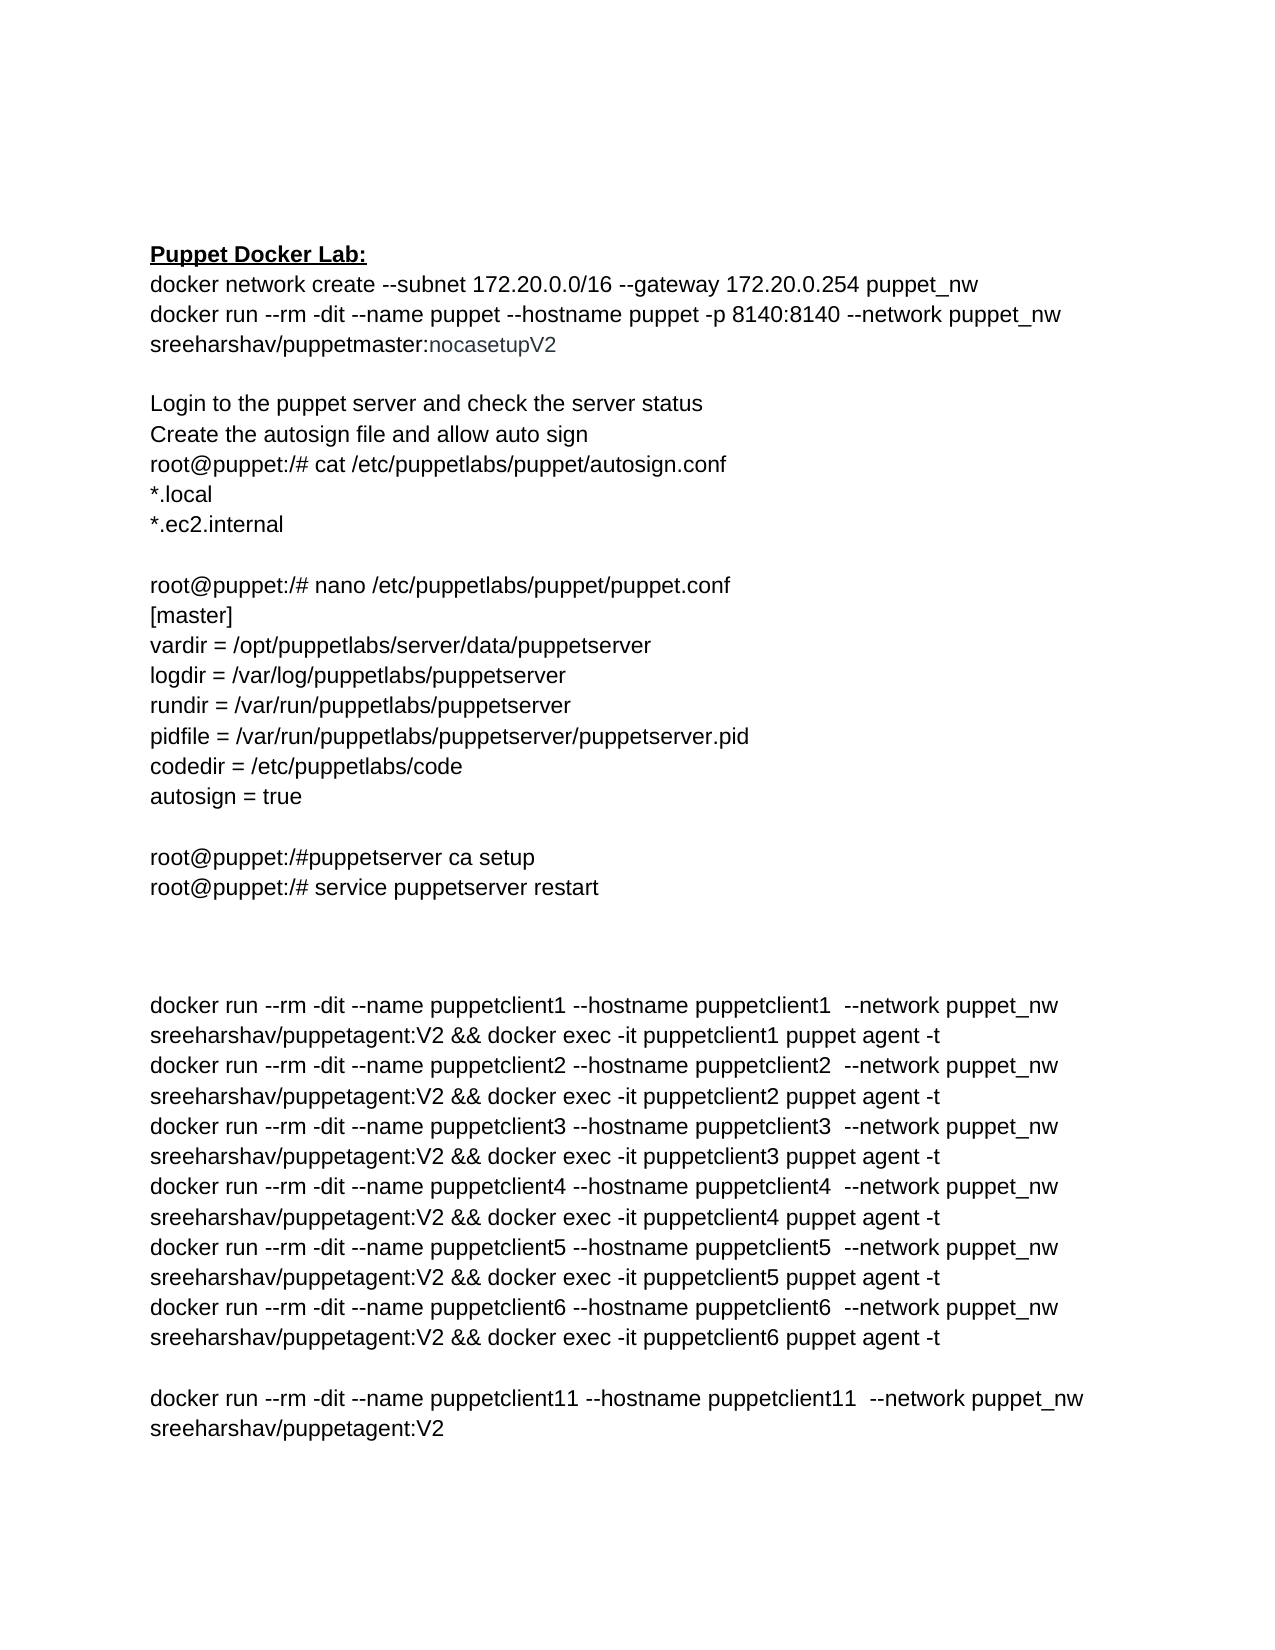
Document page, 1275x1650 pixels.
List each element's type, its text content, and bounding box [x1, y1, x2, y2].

text root@puppet:/# cat /etc/puppetlabs/puppet/autosign.conf [150, 451, 1125, 477]
text docker run --rm -dit --name puppetclient2 --hostname puppetclient2 --network puppet_nw sreeharshav/puppetagent:V2 && docker exec -it puppetclient2 puppet agent -t [150, 1052, 1125, 1109]
text root@puppet:/# service puppetserver restart [150, 874, 1125, 900]
text docker run --rm -dit --name puppetclient5 --hostname puppetclient5 --network puppet_nw sreeharshav/puppetagent:V2 && docker exec -it puppetclient5 puppet agent -t [150, 1234, 1125, 1290]
text root@puppet:/#puppetserver ca setup [150, 843, 1125, 870]
text docker run --rm -dit --name puppetclient6 --hostname puppetclient6 --network puppet_nw sreeharshav/puppetagent:V2 && docker exec -it puppetclient6 puppet agent -t [150, 1294, 1125, 1351]
text Login to the puppet server and check the server status [150, 390, 1125, 417]
text docker run --rm -dit --name puppetclient11 --hostname puppetclient11 --network puppet_nw sreeharshav/puppetagent:V2 [150, 1385, 1125, 1441]
text Puppet Docker Lab: [150, 241, 1125, 267]
text *.ec2.internal [150, 511, 1125, 538]
text vardir = /opt/puppetlabs/server/data/puppetserver [150, 632, 1125, 658]
text logdir = /var/log/puppetlabs/puppetserver [150, 662, 1125, 689]
text root@puppet:/# nano /etc/puppetlabs/puppet/puppet.conf [150, 572, 1125, 598]
text [master] [150, 602, 1125, 628]
text docker run --rm -dit --name puppet --hostname puppet -p 8140:8140 --network puppet_nw sreeharshav/puppetmaster:nocasetupV2 [150, 301, 1125, 358]
text pidfile = /var/run/puppetlabs/puppetserver/puppetserver.pid [150, 723, 1125, 749]
text *.local [150, 481, 1125, 507]
text autosign = true [150, 783, 1125, 809]
text docker run --rm -dit --name puppetclient3 --hostname puppetclient3 --network puppet_nw sreeharshav/puppetagent:V2 && docker exec -it puppetclient3 puppet agent -t [150, 1113, 1125, 1169]
text codedir = /etc/puppetlabs/code [150, 753, 1125, 779]
text docker network create --subnet 172.20.0.0/16 --gateway 172.20.0.254 puppet_nw [150, 271, 1125, 297]
text docker run --rm -dit --name puppetclient1 --hostname puppetclient1 --network puppet_nw sreeharshav/puppetagent:V2 && docker exec -it puppetclient1 puppet agent -t [150, 992, 1125, 1049]
text docker run --rm -dit --name puppetclient4 --hostname puppetclient4 --network puppet_nw sreeharshav/puppetagent:V2 && docker exec -it puppetclient4 puppet agent -t [150, 1173, 1125, 1230]
text rundir = /var/run/puppetlabs/puppetserver [150, 692, 1125, 719]
text Create the autosign file and allow auto sign [150, 421, 1125, 447]
